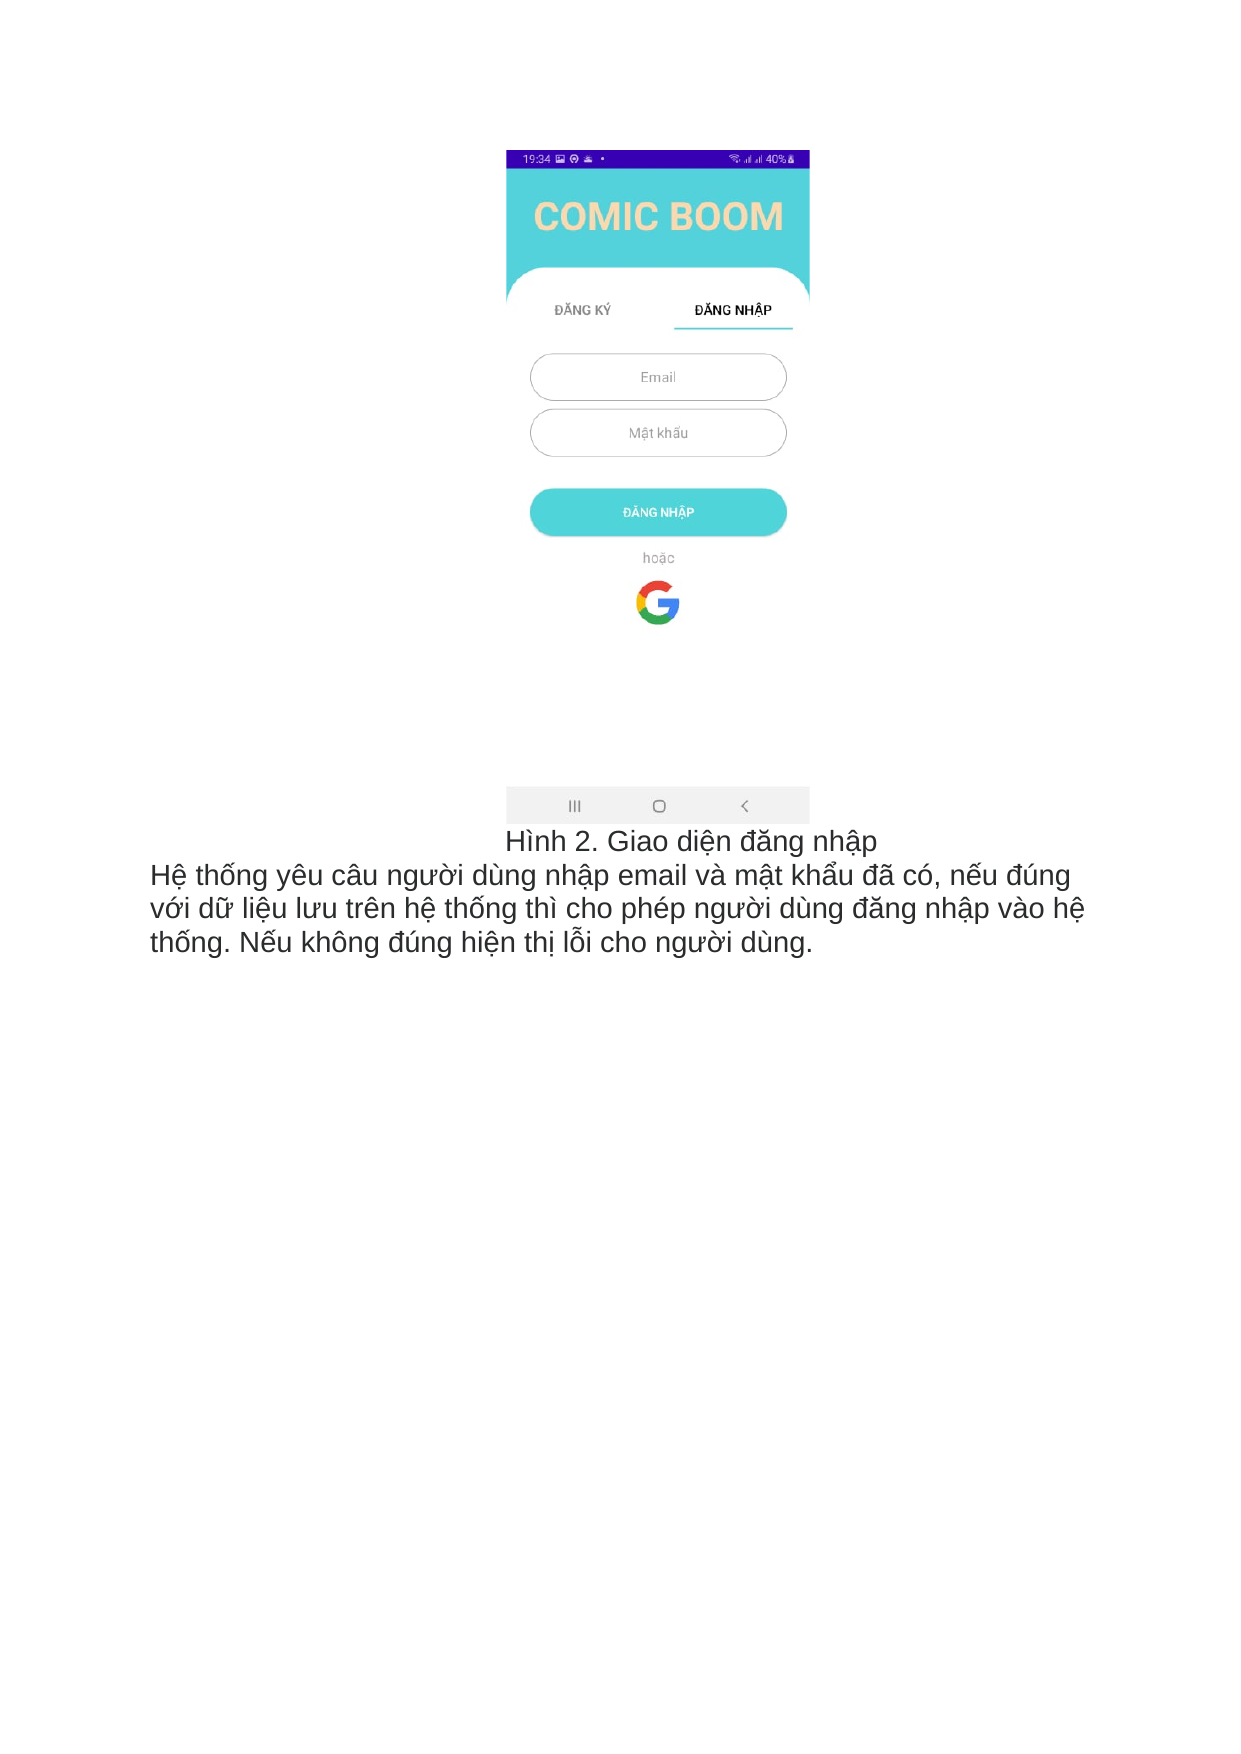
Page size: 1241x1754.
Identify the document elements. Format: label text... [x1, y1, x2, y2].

text Hệ thống yêu câu người dùng nhập email và mật khẩu đã có, nếu đúng với dữ liệu lưu trên hệ thống thì cho phép người dùng đăng nhập vào hệ thống. Nếu không đúng hiện thị lỗi cho người dùng. [150, 858, 1090, 958]
text Hình 2. Giao diện đăng nhập [150, 824, 1090, 858]
picture [506, 150, 810, 824]
